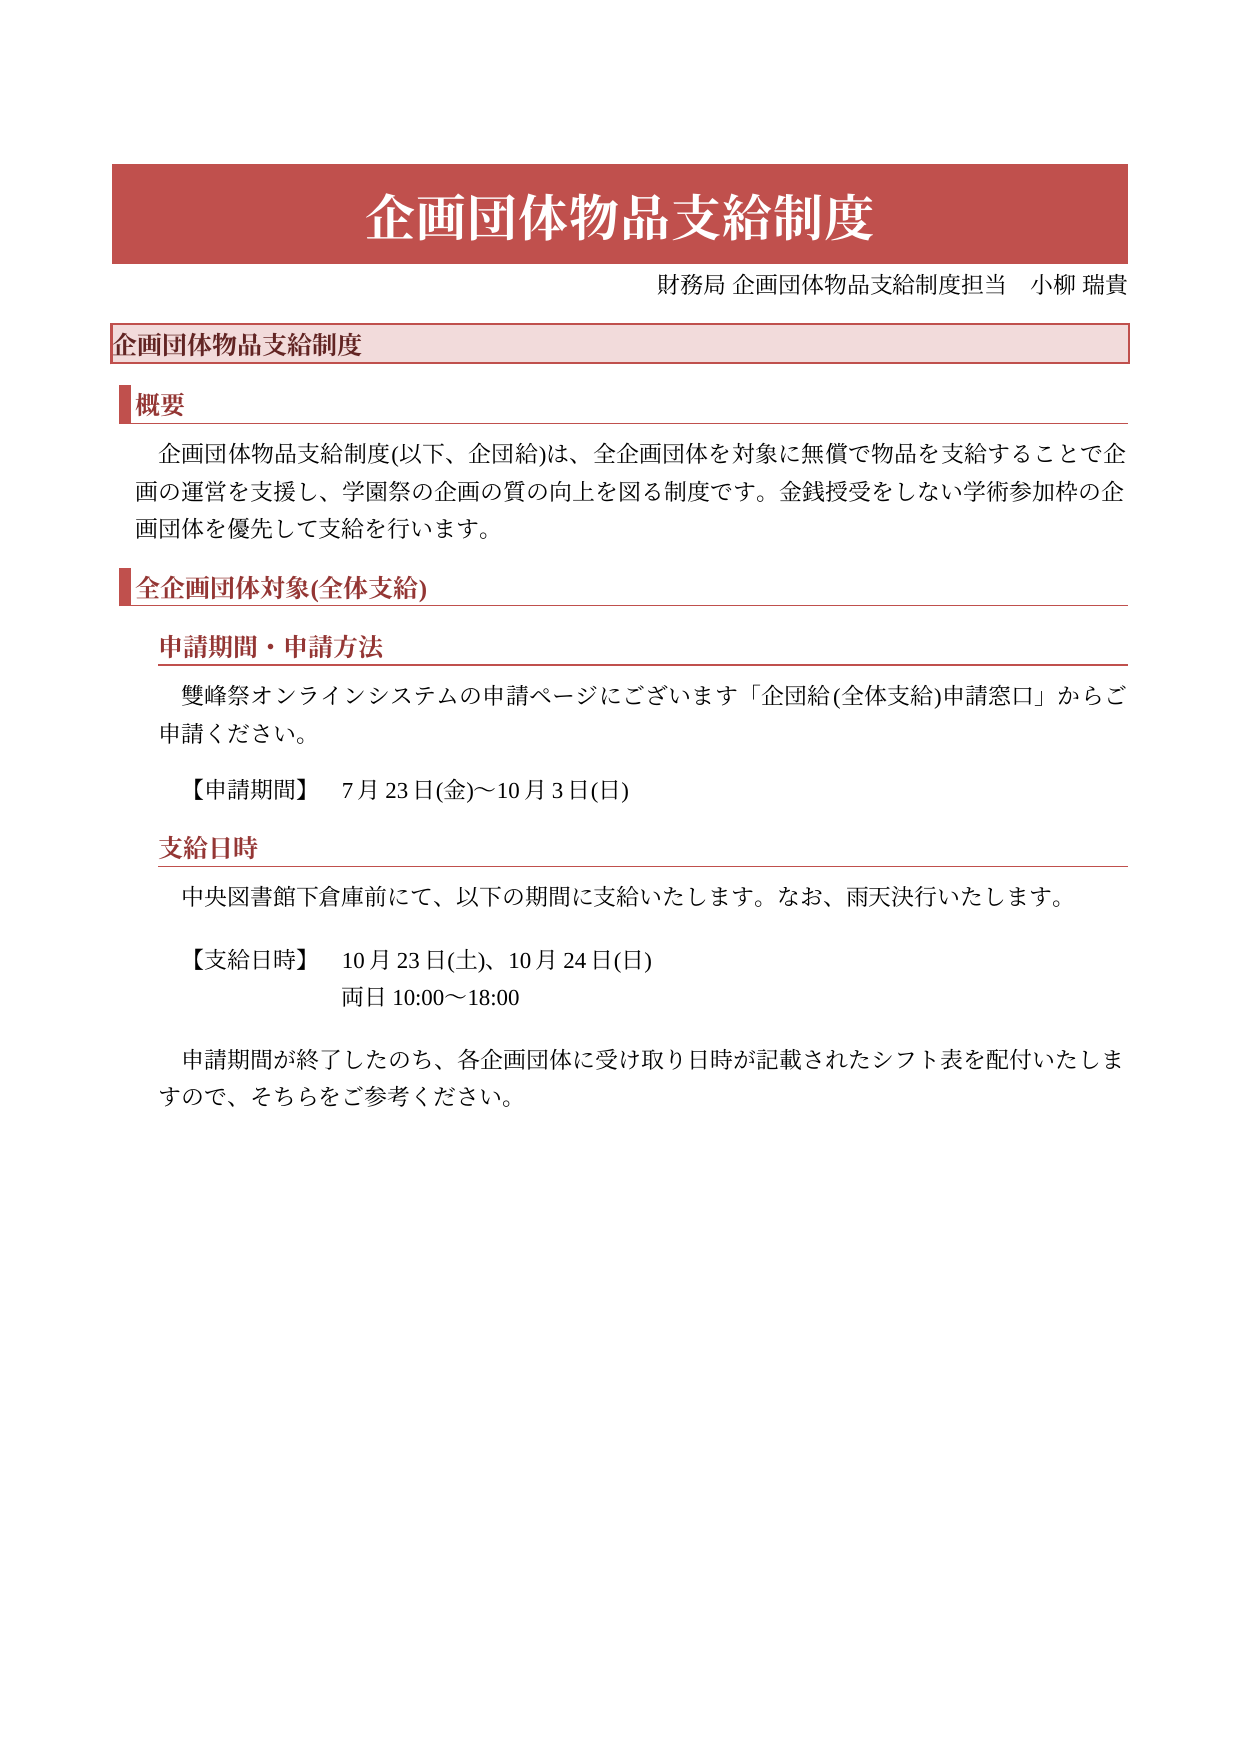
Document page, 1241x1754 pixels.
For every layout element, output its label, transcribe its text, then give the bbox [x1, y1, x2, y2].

text 企画団体物品支給制度(以下、企団給)は、全企画団体を対象に無償で物品を支給することで企画の運営を支援し、学園祭の企画の質の向上を図る制度です。金銭授受をしない学術参加枠の企画団体を優先して支給を行います。 [135, 434, 1128, 547]
text 申請期間が終了したのち、各企画団体に受け取り日時が記載されたシフト表を配付いたしますので、そちらをご参考ください。 [158, 1039, 1128, 1114]
subtitle 企画団体物品支給制度 [113, 325, 1128, 362]
subtitle 概要 [131, 385, 1128, 423]
subtitle 申請期間・申請方法 [158, 627, 1128, 664]
text 中央図書館下倉庫前にて、以下の期間に支給いたします。なお、雨天決行いたします。 [158, 877, 1128, 914]
title 企画団体物品支給制度 [112, 166, 1128, 264]
text 雙峰祭オンラインシステムの申請ページにございます「企団給(全体支給)申請窓口」からご申請ください。 [158, 676, 1128, 751]
text 財務局 企画団体物品支給制度担当 小柳 瑞貴 [112, 264, 1128, 302]
text 【支給日時】 10月23日(土)、10月24日(日) [158, 939, 1128, 977]
subtitle 全企画団体対象(全体支給) [131, 568, 1128, 605]
text 【申請期間】 7月23日(金)～10月3日(日) [158, 770, 1128, 807]
subtitle 支給日時 [158, 828, 1128, 866]
text 両日10:00～18:00 [158, 977, 1128, 1014]
